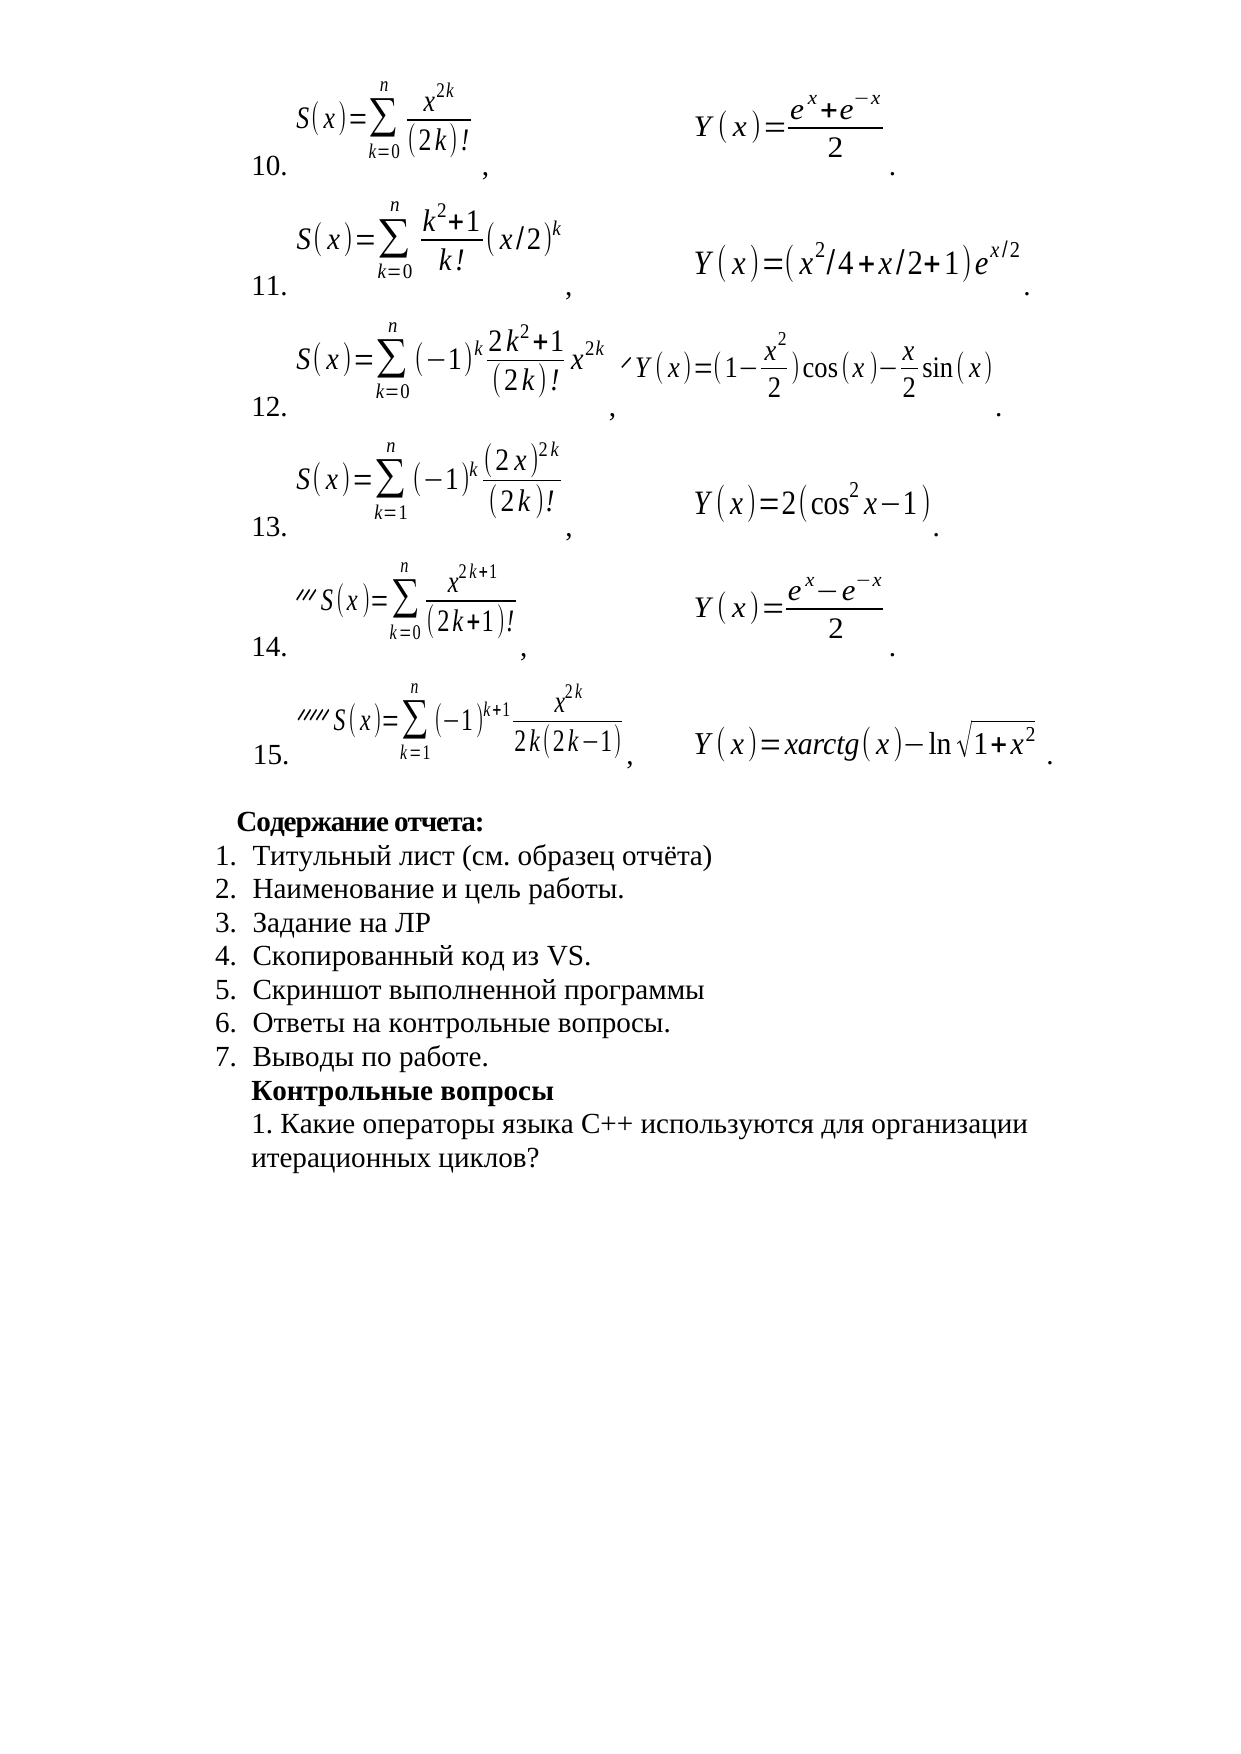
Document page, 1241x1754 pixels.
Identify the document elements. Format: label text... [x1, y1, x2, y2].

text Контрольные вопросы [177, 1073, 1152, 1106]
list Ответы на контрольные вопросы. [215, 1006, 1152, 1039]
text 13. , . [177, 435, 1152, 543]
text 14. , . [177, 555, 1152, 663]
text 1. Какие операторы языка C++ используются для организации итерационных циклов? [251, 1106, 1152, 1173]
list Наименование и цель работы. [215, 871, 1152, 905]
list Задание на ЛР [215, 905, 1152, 938]
text Содержание отчета: [177, 804, 1152, 838]
text 12. , . [177, 314, 1152, 422]
list Скриншот выполненной программы [215, 972, 1152, 1006]
text 10. , . [177, 74, 1152, 182]
list Титульный лист (см. образец отчёта) [215, 838, 1152, 871]
text 11. , . [177, 194, 1152, 302]
text 15. , . [177, 675, 1152, 771]
list Выводы по работе. [215, 1039, 1152, 1073]
list Скопированный код из VS. [215, 938, 1152, 972]
